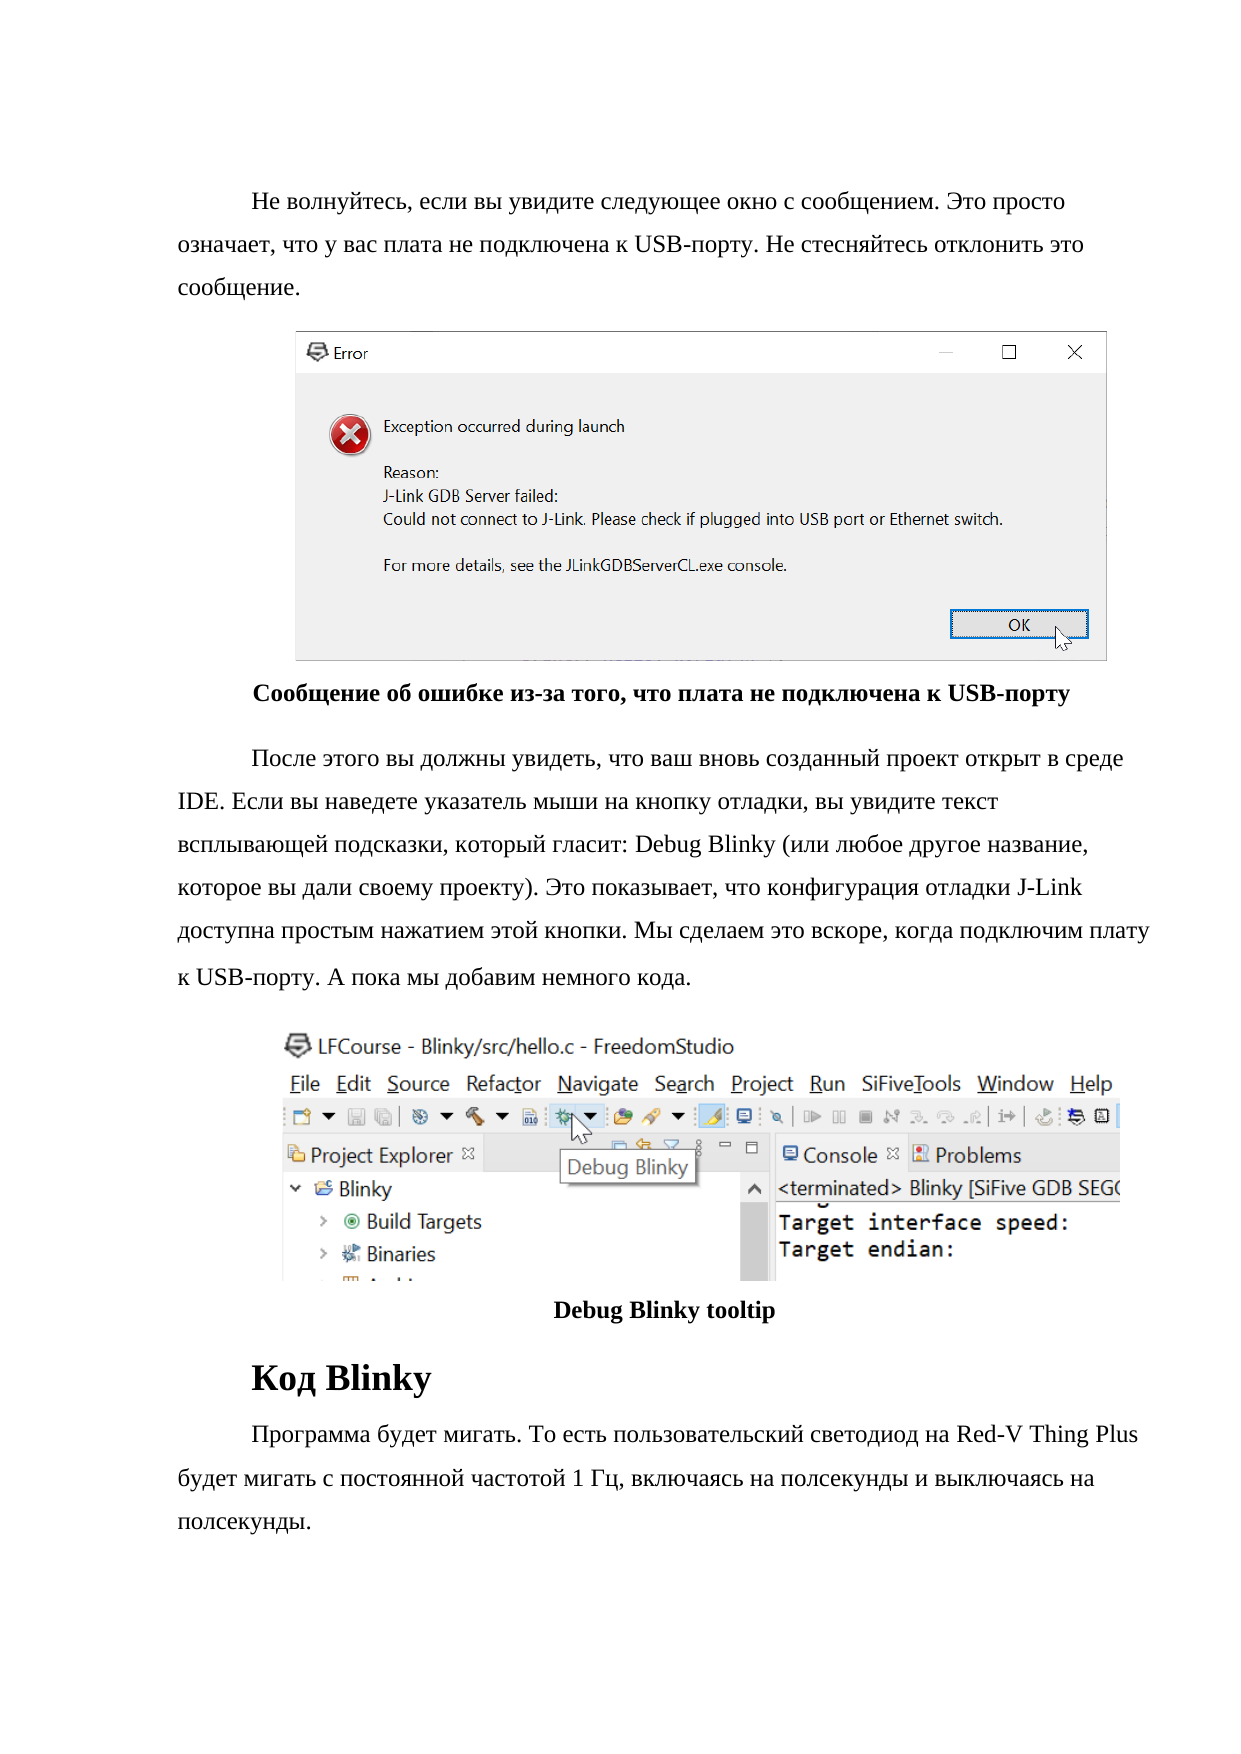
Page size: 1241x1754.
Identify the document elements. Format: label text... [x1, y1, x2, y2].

text После этого вы должны увидеть, что ваш вновь созданный проект открыт в среде IDE. Если вы наведете указатель мыши на кнопку отладки, вы увидите текст всплывающей подсказки, который гласит: Debug Blinky (или любое другое название, которое вы дали своему проекту). Это показывает, что конфигурация отладки J-Link доступна простым нажатием этой кнопки. Мы сделаем это вскоре, когда подключим плату к USB-порту. А пока мы добавим немного кода. [177, 743, 1152, 992]
picture [282, 1026, 1120, 1281]
subtitle Код Blinky [177, 1355, 1152, 1398]
picture [295, 331, 1107, 661]
text Не волнуйтесь, если вы увидите следующее окно с сообщением. Это просто означает, что у вас плата не подключена к USB-порту. Не стесняйтесь отклонить это сообщение. [177, 186, 1152, 301]
text Программа будет мигать. То есть пользовательский светодиод на Red-V Thing Plus будет мигать с постоянной частотой 1 Гц, включаясь на полсекунды и выключаясь на полсекунды. [177, 1419, 1152, 1534]
